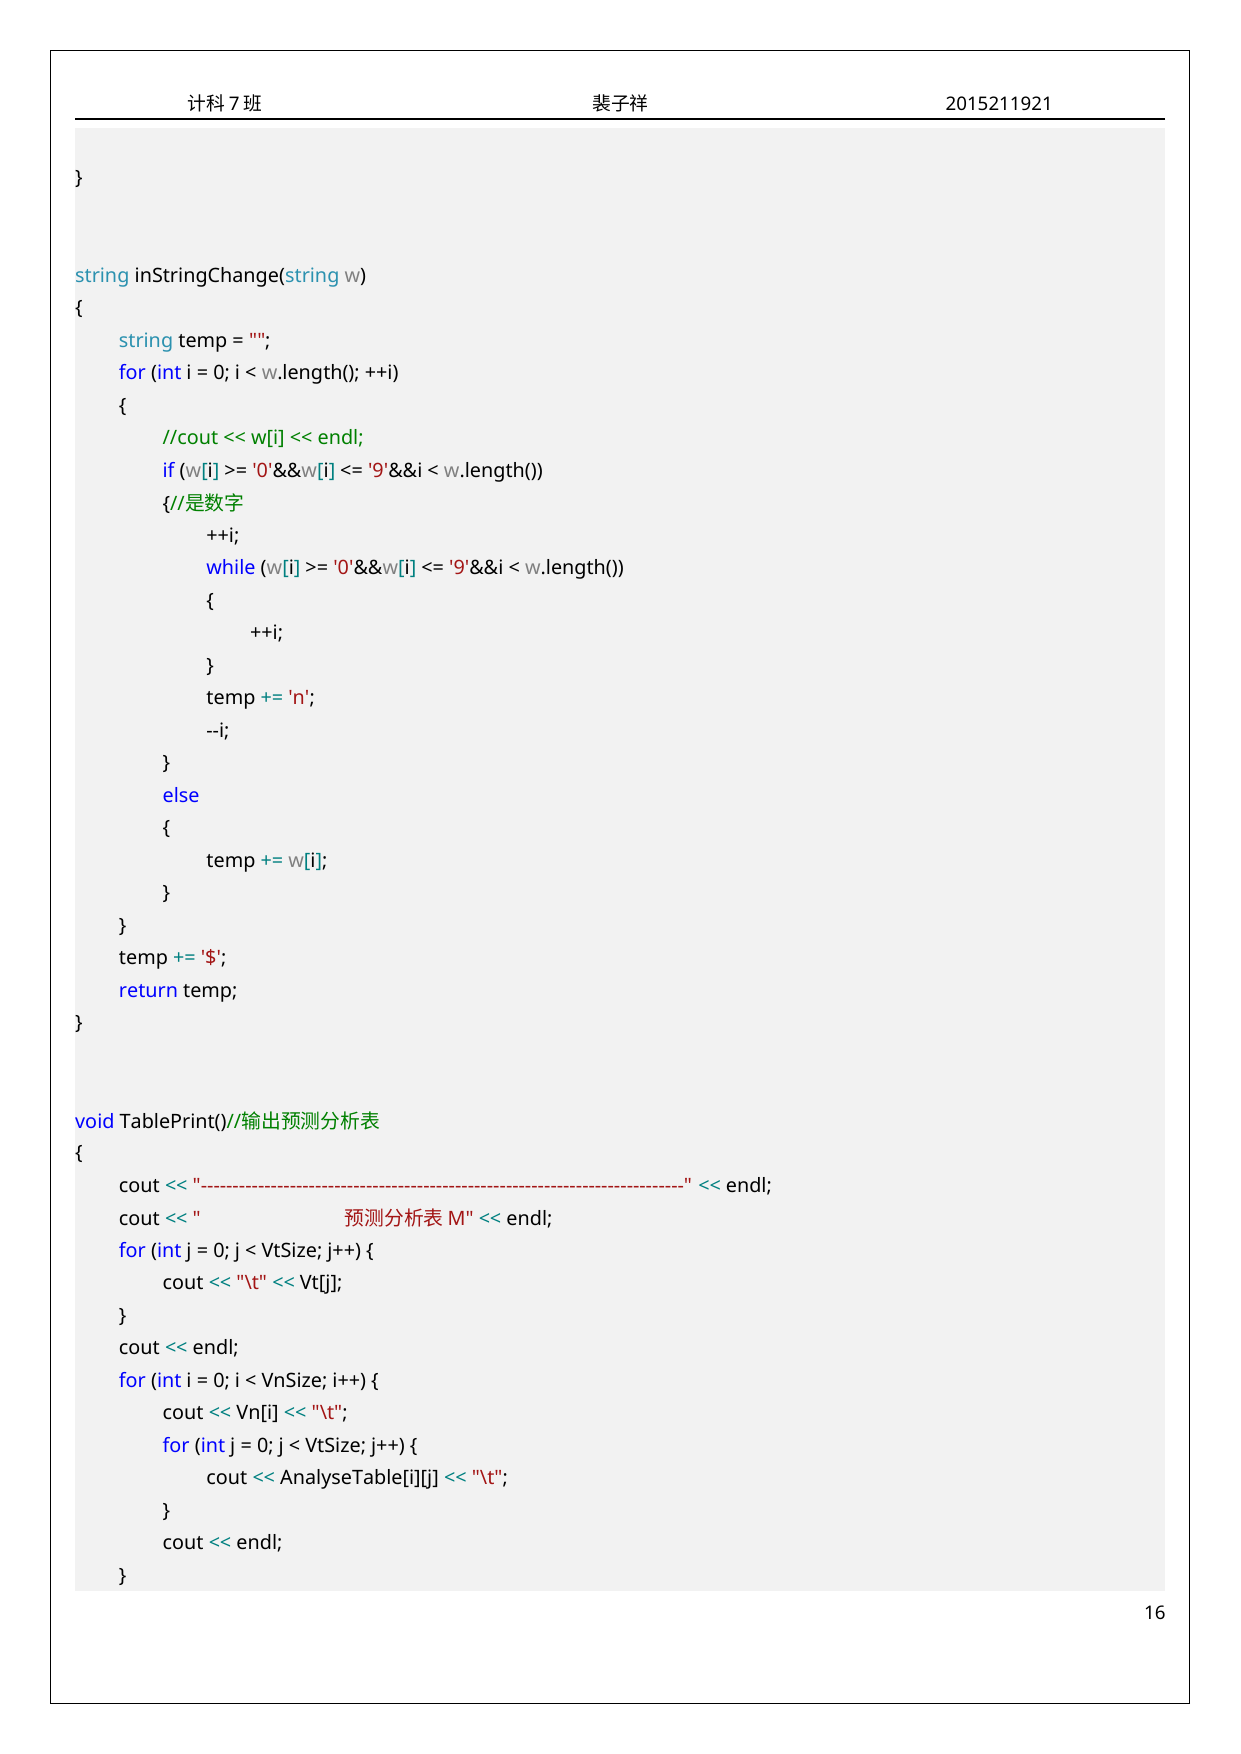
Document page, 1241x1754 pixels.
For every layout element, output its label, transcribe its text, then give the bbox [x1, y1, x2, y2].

text { [75, 811, 1165, 843]
text cout << endl; [75, 1526, 1165, 1558]
text cout << endl; [75, 1331, 1165, 1363]
text for (int j = 0; j < VtSize; j++) { [75, 1233, 1165, 1266]
text else [75, 778, 1165, 811]
text --i; [75, 713, 1165, 746]
text void TablePrint()//输出预测分析表 [75, 1103, 1165, 1136]
text cout << AnalyseTable[i][j] << "\t"; [75, 1461, 1165, 1493]
text cout << Vn[i] << "\t"; [75, 1396, 1165, 1428]
text { [75, 291, 1165, 323]
text cout << "----------------------------------------------------------------------------" << endl; [75, 1168, 1165, 1201]
text } [75, 1558, 1165, 1591]
text {//是数字 [75, 486, 1165, 518]
text } [75, 908, 1165, 941]
text { [75, 583, 1165, 616]
text temp += '$'; [75, 941, 1165, 973]
text //cout << w[i] << endl; [75, 421, 1165, 453]
text return temp; [75, 973, 1165, 1006]
text if (w[i] >= '0'&&w[i] <= '9'&&i < w.length()) [75, 453, 1165, 486]
text } [75, 1298, 1165, 1331]
text } [75, 161, 1165, 193]
text } [75, 1006, 1165, 1038]
text for (int i = 0; i < w.length(); ++i) [75, 356, 1165, 388]
text } [75, 1493, 1165, 1526]
text ++i; [75, 518, 1165, 551]
text while (w[i] >= '0'&&w[i] <= '9'&&i < w.length()) [75, 551, 1165, 583]
text for (int j = 0; j < VtSize; j++) { [75, 1428, 1165, 1461]
text } [75, 746, 1165, 778]
text temp += 'n'; [75, 681, 1165, 713]
text string temp = ""; [75, 323, 1165, 356]
text } [75, 648, 1165, 681]
text } [75, 876, 1165, 908]
text ++i; [75, 616, 1165, 648]
text cout << "\t" << Vt[j]; [75, 1266, 1165, 1298]
text cout << " 预测分析表M" << endl; [75, 1201, 1165, 1233]
text for (int i = 0; i < VnSize; i++) { [75, 1363, 1165, 1396]
text temp += w[i]; [75, 843, 1165, 876]
text { [75, 1136, 1165, 1168]
text { [75, 388, 1165, 421]
text string inStringChange(string w) [75, 258, 1165, 291]
